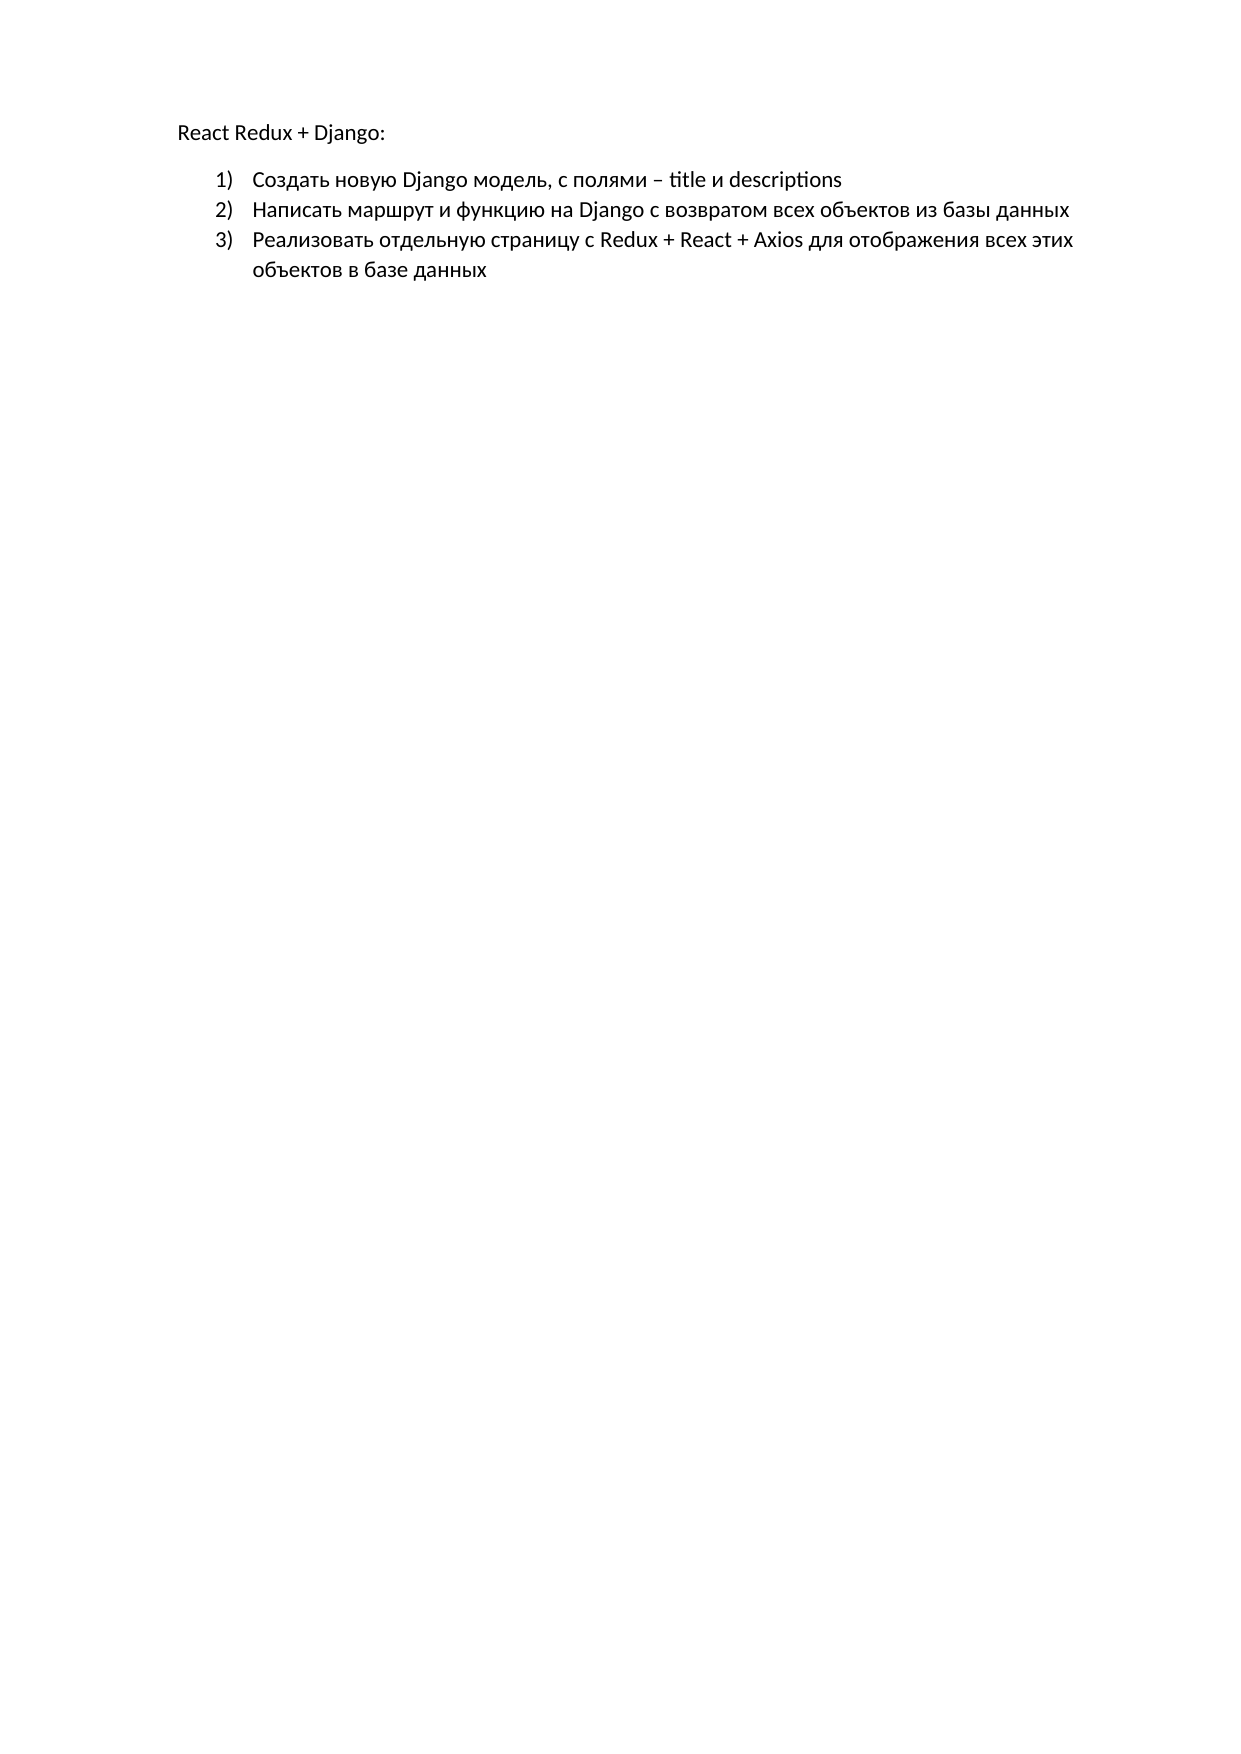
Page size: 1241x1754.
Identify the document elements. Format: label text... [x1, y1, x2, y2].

list Написать маршрут и функцию на Django с возвратом всех объектов из базы данных [215, 195, 1152, 223]
text React Redux + Django: [177, 118, 1152, 146]
list Создать новую Django модель, с полями – title и descriptions [215, 165, 1152, 193]
list Реализовать отдельную страницу с Redux + React + Axios для отображения всех этих объектов в базе данных [215, 225, 1152, 284]
